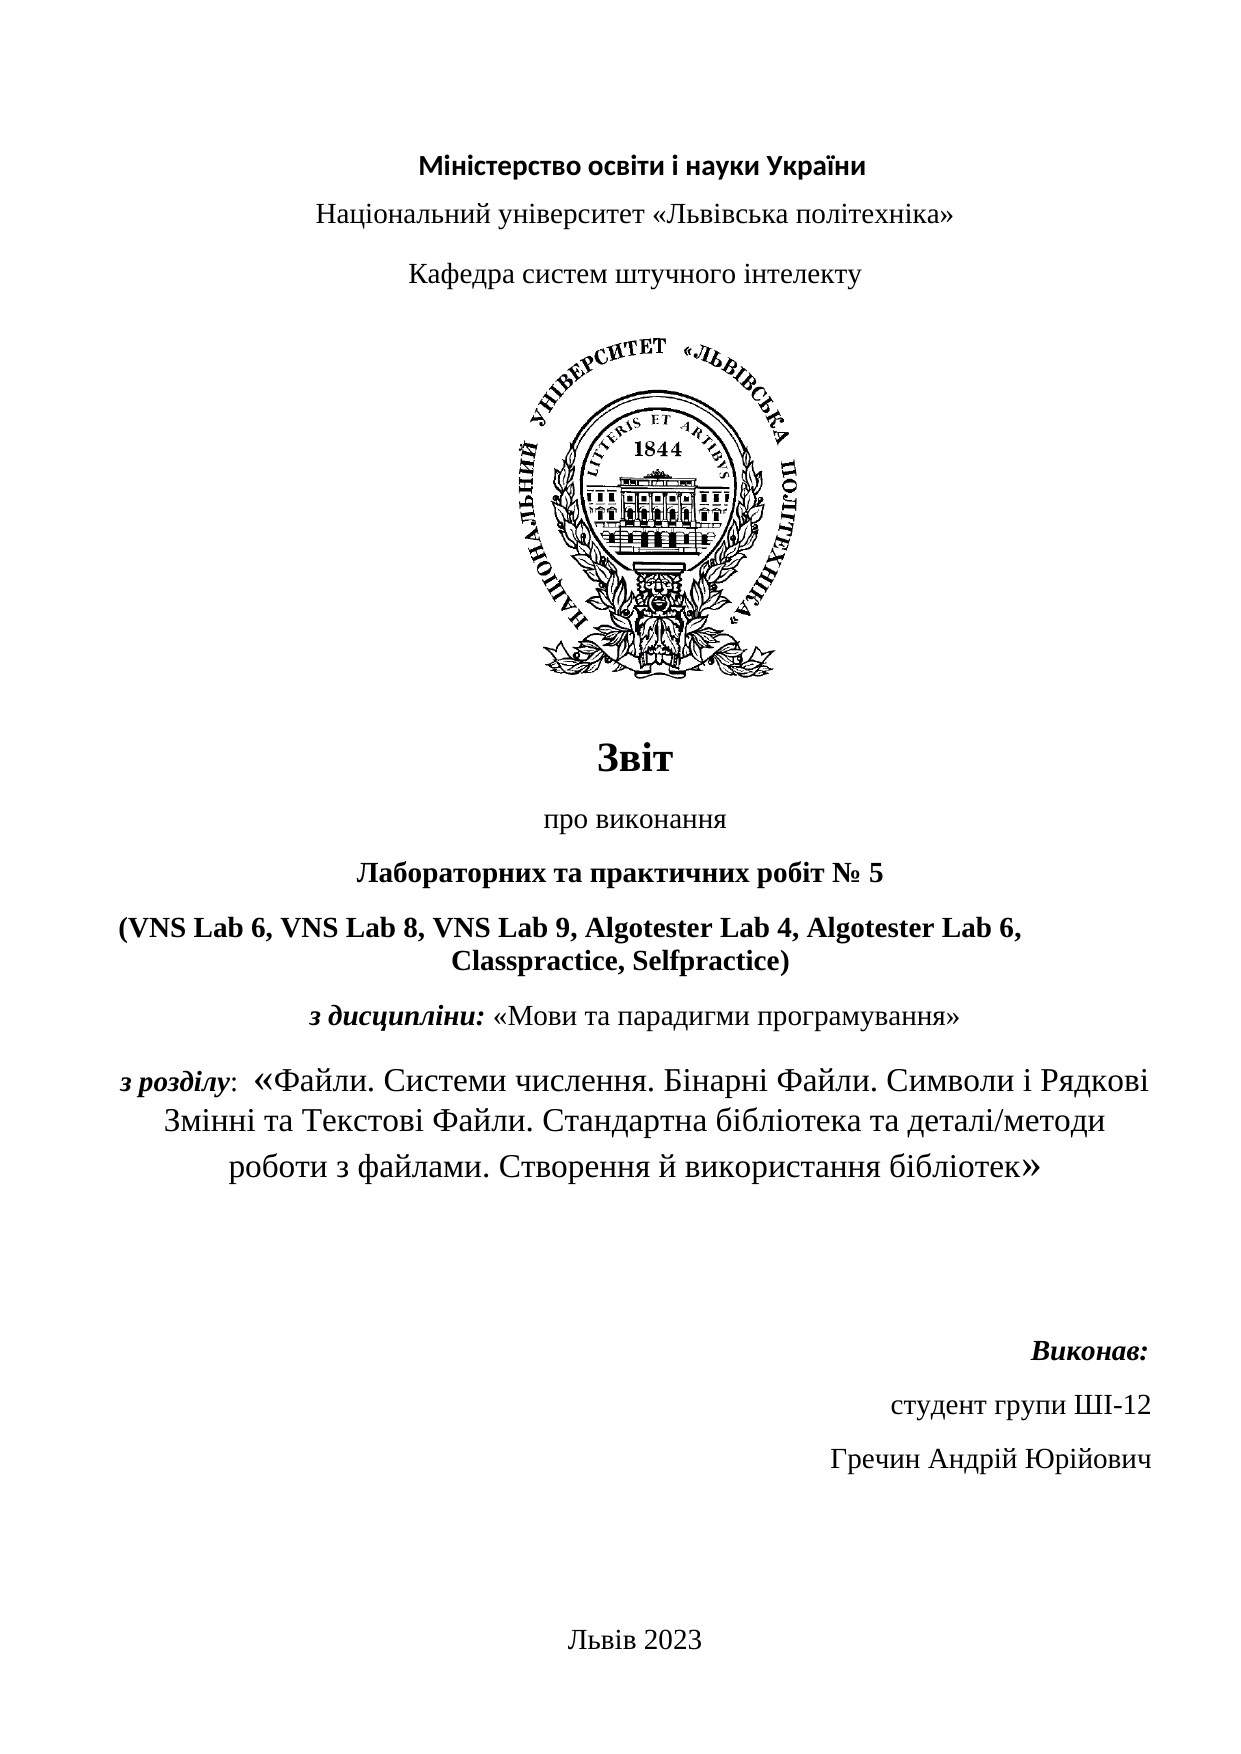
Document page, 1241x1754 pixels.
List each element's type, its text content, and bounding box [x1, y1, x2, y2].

text Кафедра систем штучного інтелекту [118, 256, 1152, 289]
text студент групи ШІ-12 [118, 1387, 1152, 1421]
text Звіт [118, 732, 1152, 780]
picture [518, 338, 797, 681]
text (VNS Lab 6, VNS Lab 8, VNS Lab 9, Algotester Lab 4, Algotester Lab 6, Classpractice, Selfpractice) [118, 910, 1152, 977]
text про виконання [118, 801, 1152, 834]
text Виконав: [118, 1333, 1152, 1366]
text Національний університет «Львівська політехніка» [118, 197, 1152, 230]
subtitle Міністерство освіти і науки України [343, 147, 1152, 183]
text Лабораторних та практичних робіт № 5 [118, 855, 1152, 889]
text з дисципліни: «Мови та парадигми програмування» [118, 998, 1152, 1031]
text з розділу: «Файли. Системи числення. Бінарні Файли. Символи і Рядкові Змінні та Текстові Файли. Стандартна бібліотека та деталі/методи роботи з файлами. Створення й використання бібліотек» [118, 1052, 1152, 1186]
text Гречин Андрій Юрійович [118, 1441, 1152, 1475]
